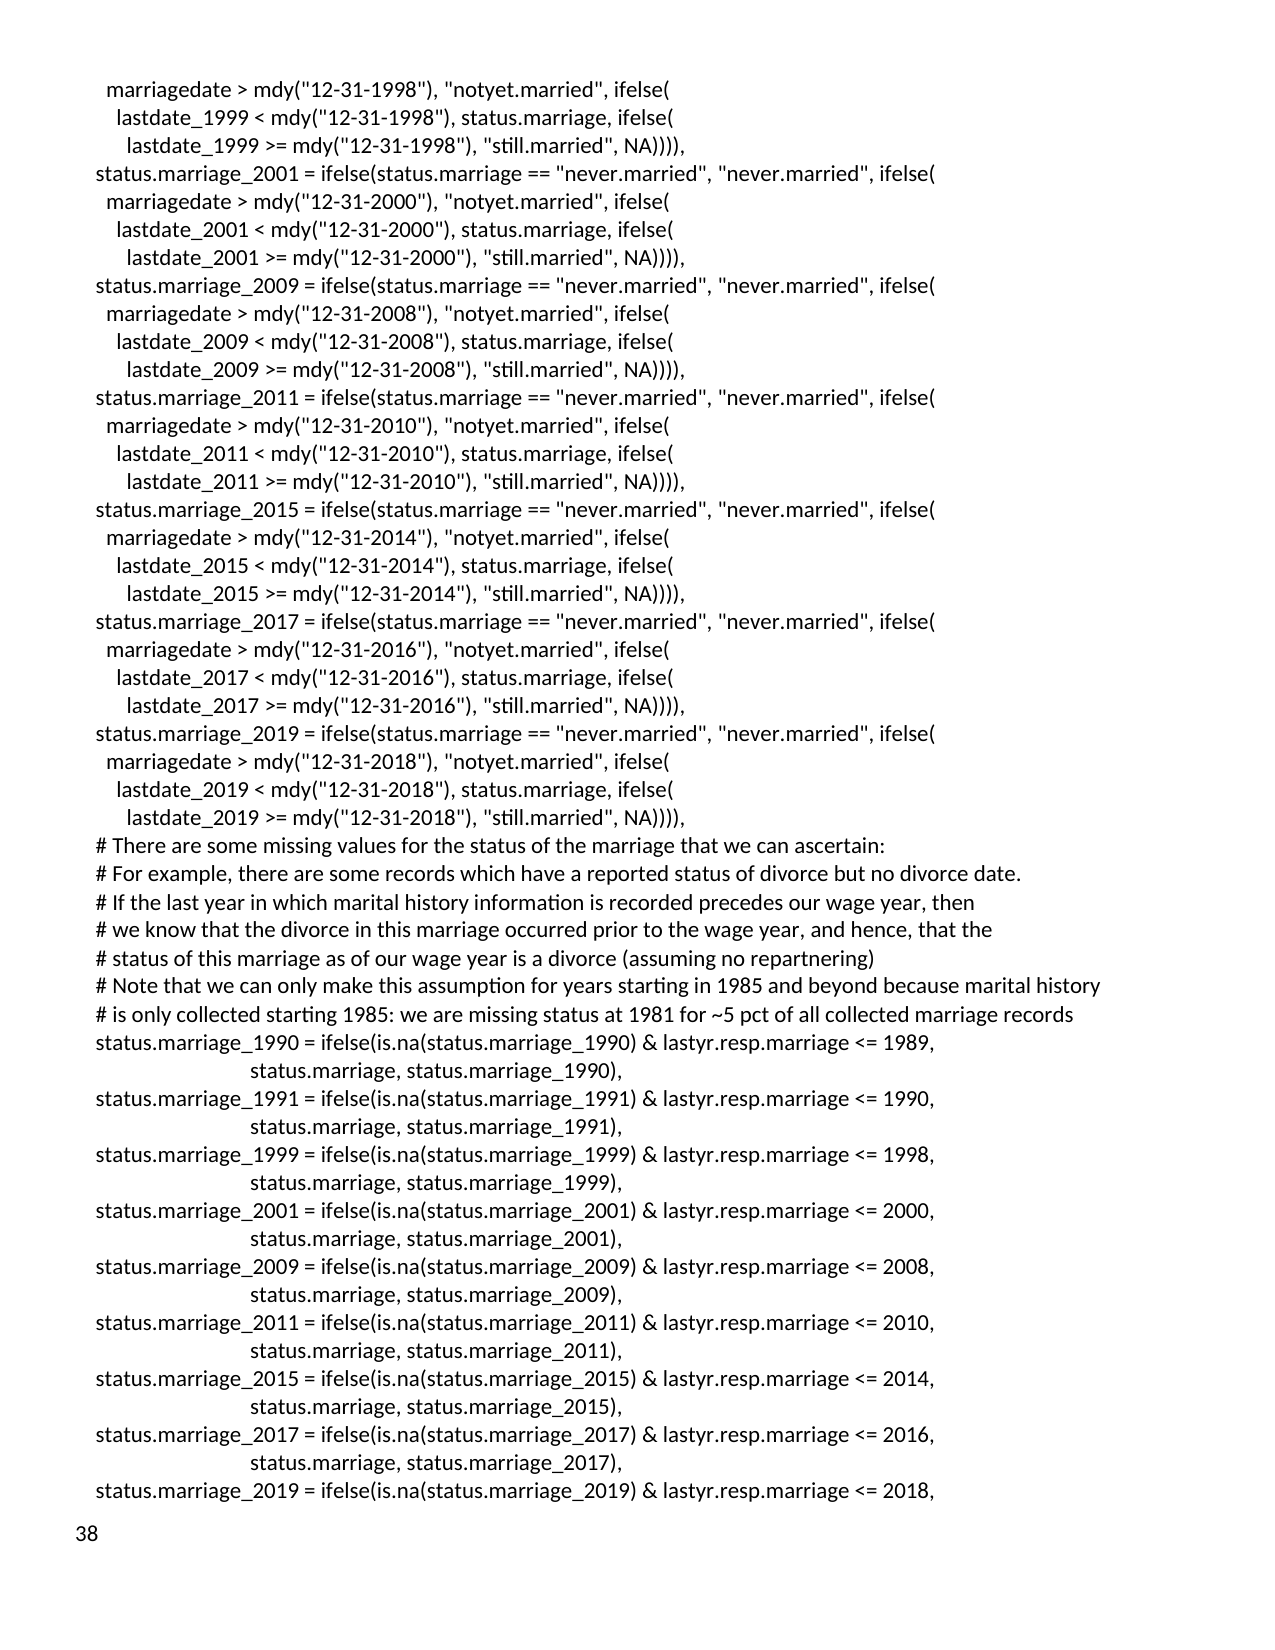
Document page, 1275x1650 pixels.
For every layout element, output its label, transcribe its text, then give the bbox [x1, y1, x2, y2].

text status.marriage_2017 = ifelse(status.marriage == "never.married", "never.married", ifelse( [75, 607, 1200, 635]
text status.marriage, status.marriage_1999), [75, 1168, 1200, 1196]
text status.marriage_1991 = ifelse(is.na(status.marriage_1991) & lastyr.resp.marriage <= 1990, [75, 1084, 1200, 1112]
text lastdate_2001 < mdy("12-31-2000"), status.marriage, ifelse( [75, 215, 1200, 243]
text # status of this marriage as of our wage year is a divorce (assuming no repartnering) [75, 944, 1200, 972]
text lastdate_2011 >= mdy("12-31-2010"), "still.married", NA)))), [75, 467, 1200, 495]
text status.marriage_2019 = ifelse(is.na(status.marriage_2019) & lastyr.resp.marriage <= 2018, [75, 1476, 1200, 1504]
text status.marriage, status.marriage_2011), [75, 1336, 1200, 1364]
text status.marriage_2009 = ifelse(status.marriage == "never.married", "never.married", ifelse( [75, 271, 1200, 299]
text lastdate_2019 < mdy("12-31-2018"), status.marriage, ifelse( [75, 776, 1200, 803]
text lastdate_2017 < mdy("12-31-2016"), status.marriage, ifelse( [75, 663, 1200, 691]
text lastdate_2009 < mdy("12-31-2008"), status.marriage, ifelse( [75, 327, 1200, 355]
text status.marriage, status.marriage_1990), [75, 1056, 1200, 1084]
text status.marriage_2011 = ifelse(is.na(status.marriage_2011) & lastyr.resp.marriage <= 2010, [75, 1308, 1200, 1336]
text lastdate_2017 >= mdy("12-31-2016"), "still.married", NA)))), [75, 691, 1200, 719]
text status.marriage_2015 = ifelse(status.marriage == "never.married", "never.married", ifelse( [75, 495, 1200, 523]
text status.marriage_2017 = ifelse(is.na(status.marriage_2017) & lastyr.resp.marriage <= 2016, [75, 1420, 1200, 1448]
text marriagedate > mdy("12-31-2010"), "notyet.married", ifelse( [75, 411, 1200, 439]
text # There are some missing values for the status of the marriage that we can ascertain: [75, 832, 1200, 859]
text # For example, there are some records which have a reported status of divorce but no divorce date. [75, 859, 1200, 888]
text lastdate_2011 < mdy("12-31-2010"), status.marriage, ifelse( [75, 439, 1200, 467]
text status.marriage_2011 = ifelse(status.marriage == "never.married", "never.married", ifelse( [75, 383, 1200, 411]
text marriagedate > mdy("12-31-2014"), "notyet.married", ifelse( [75, 523, 1200, 551]
text marriagedate > mdy("12-31-2018"), "notyet.married", ifelse( [75, 747, 1200, 776]
text status.marriage_1999 = ifelse(is.na(status.marriage_1999) & lastyr.resp.marriage <= 1998, [75, 1140, 1200, 1168]
text # If the last year in which marital history information is recorded precedes our wage year, then [75, 888, 1200, 916]
text status.marriage, status.marriage_2009), [75, 1280, 1200, 1308]
text status.marriage_2001 = ifelse(is.na(status.marriage_2001) & lastyr.resp.marriage <= 2000, [75, 1196, 1200, 1224]
text status.marriage_2019 = ifelse(status.marriage == "never.married", "never.married", ifelse( [75, 719, 1200, 747]
text status.marriage, status.marriage_1991), [75, 1112, 1200, 1140]
text # we know that the divorce in this marriage occurred prior to the wage year, and hence, that the [75, 916, 1200, 944]
text lastdate_2015 < mdy("12-31-2014"), status.marriage, ifelse( [75, 551, 1200, 579]
text status.marriage_2001 = ifelse(status.marriage == "never.married", "never.married", ifelse( [75, 159, 1200, 187]
text lastdate_1999 >= mdy("12-31-1998"), "still.married", NA)))), [75, 131, 1200, 159]
text marriagedate > mdy("12-31-2016"), "notyet.married", ifelse( [75, 635, 1200, 663]
text lastdate_2009 >= mdy("12-31-2008"), "still.married", NA)))), [75, 355, 1200, 383]
text lastdate_2001 >= mdy("12-31-2000"), "still.married", NA)))), [75, 243, 1200, 271]
text lastdate_2015 >= mdy("12-31-2014"), "still.married", NA)))), [75, 579, 1200, 607]
text lastdate_2019 >= mdy("12-31-2018"), "still.married", NA)))), [75, 803, 1200, 832]
text status.marriage_1990 = ifelse(is.na(status.marriage_1990) & lastyr.resp.marriage <= 1989, [75, 1028, 1200, 1056]
text status.marriage_2015 = ifelse(is.na(status.marriage_2015) & lastyr.resp.marriage <= 2014, [75, 1364, 1200, 1392]
text # Note that we can only make this assumption for years starting in 1985 and beyond because marital history [75, 972, 1200, 1000]
text # is only collected starting 1985: we are missing status at 1981 for ~5 pct of all collected marriage records [75, 1000, 1200, 1028]
text status.marriage_2009 = ifelse(is.na(status.marriage_2009) & lastyr.resp.marriage <= 2008, [75, 1252, 1200, 1280]
text lastdate_1999 < mdy("12-31-1998"), status.marriage, ifelse( [75, 103, 1200, 131]
text status.marriage, status.marriage_2001), [75, 1224, 1200, 1252]
text marriagedate > mdy("12-31-2000"), "notyet.married", ifelse( [75, 187, 1200, 215]
text status.marriage, status.marriage_2017), [75, 1448, 1200, 1476]
text status.marriage, status.marriage_2015), [75, 1392, 1200, 1420]
text marriagedate > mdy("12-31-2008"), "notyet.married", ifelse( [75, 299, 1200, 327]
text marriagedate > mdy("12-31-1998"), "notyet.married", ifelse( [75, 75, 1200, 103]
